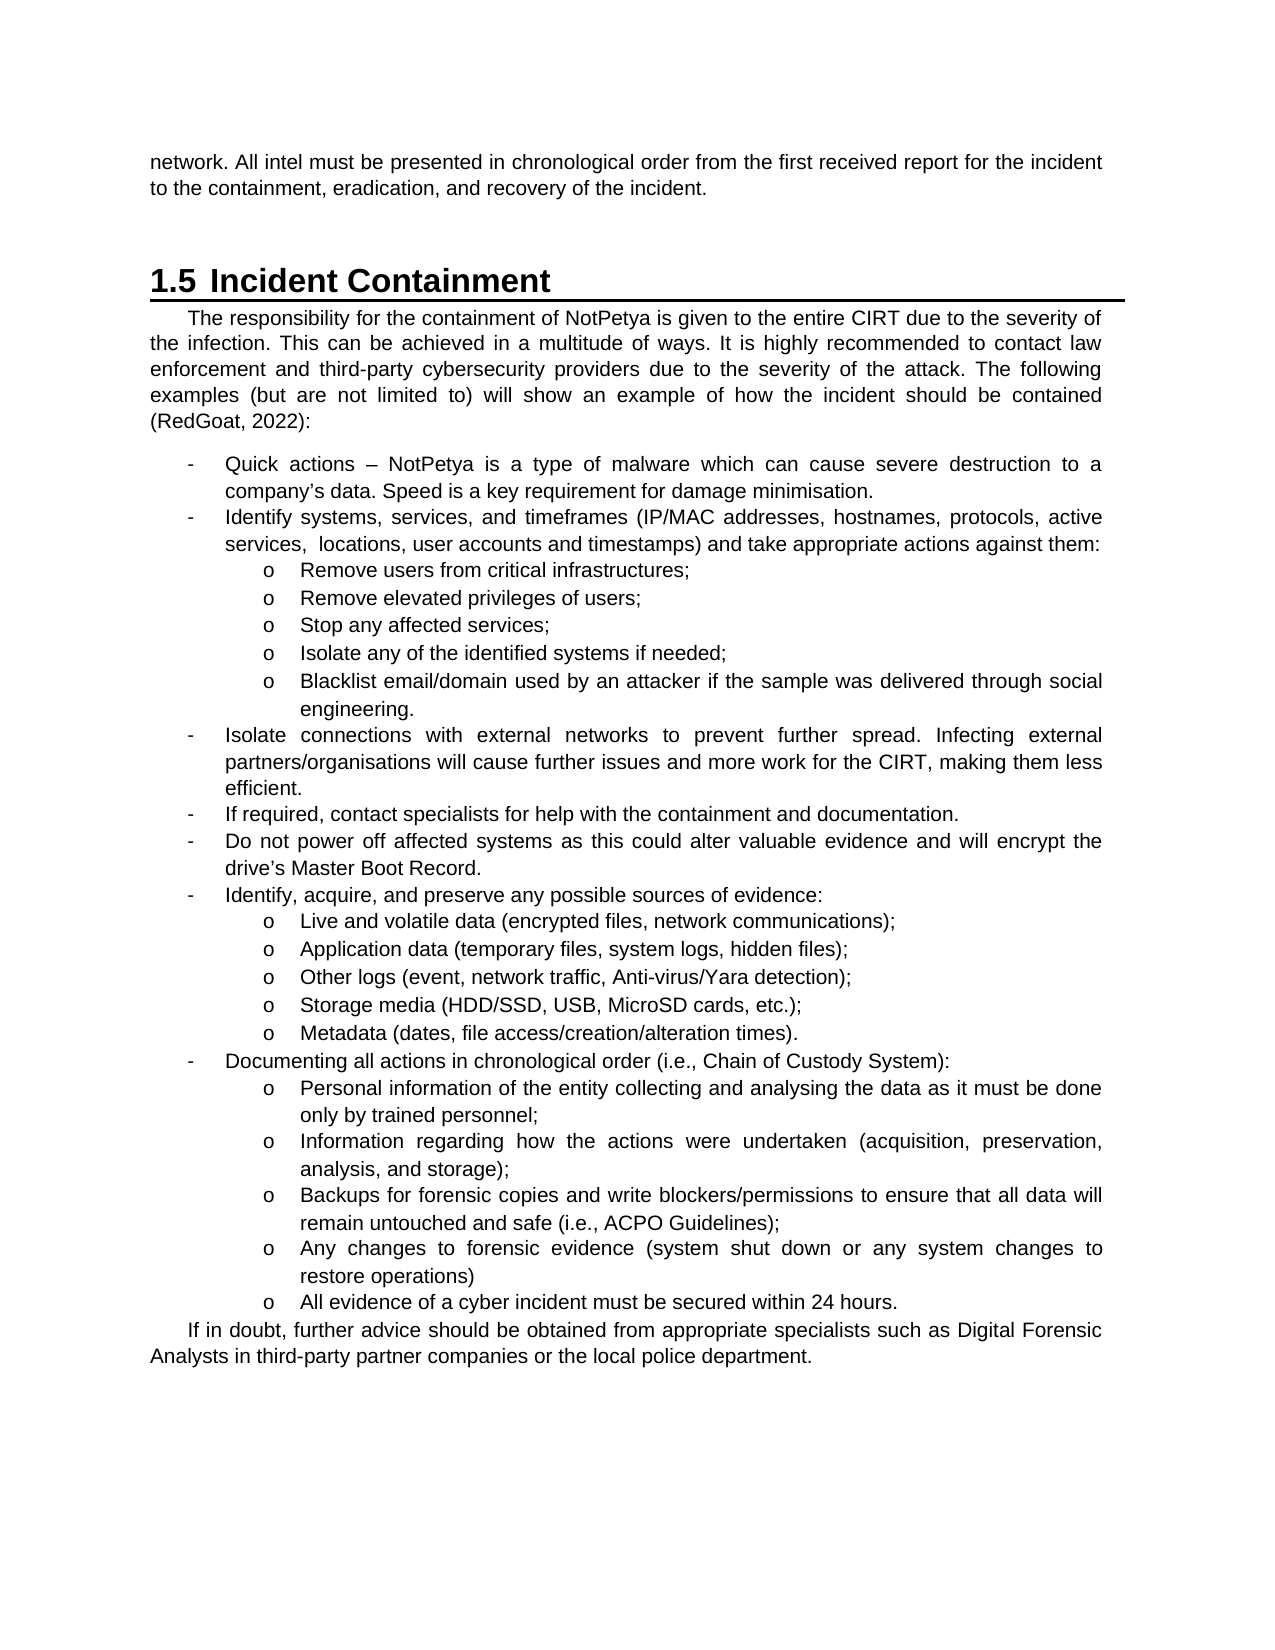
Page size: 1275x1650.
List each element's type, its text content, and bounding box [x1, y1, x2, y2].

list Other logs (event, network traffic, Anti-virus/Yara detection); [262, 965, 1104, 991]
list Personal information of the entity collecting and analysing the data as it must be done only by trained personnel; [262, 1076, 1104, 1127]
list Information regarding how the actions were undertaken (acquisition, preservation, analysis, and storage); [262, 1129, 1104, 1181]
list Identify, acquire, and preserve any possible sources of evidence: [187, 882, 1104, 907]
list Any changes to forensic evidence (system shut down or any system changes to restore operations) [262, 1236, 1104, 1288]
list Stop any affected services; [262, 613, 1104, 639]
list Do not power off affected systems as this could alter valuable evidence and will encrypt the drive’s Master Boot Record. [187, 829, 1104, 880]
list Documenting all actions in chronological order (i.e., Chain of Custody System): [187, 1048, 1104, 1074]
list Application data (temporary files, system logs, hidden files); [262, 937, 1104, 963]
list Remove users from critical infrastructures; [262, 557, 1104, 583]
list Storage media (HDD/SSD, USB, MicroSD cards, etc.); [262, 993, 1104, 1018]
list If required, contact specialists for help with the containment and documentation. [187, 801, 1104, 827]
list Blacklist email/domain used by an attacker if the sample was delivered through social engineering. [262, 669, 1104, 720]
list Isolate connections with external networks to prevent further spread. Infecting external partners/organisations will cause further issues and more work for the CIRT, making them less efficient. [187, 722, 1104, 799]
list Identify systems, services, and timeframes (IP/MAC addresses, hostnames, protocols, active services, locations, user accounts and timestamps) and take appropriate actions against them: [187, 504, 1104, 556]
list Metadata (dates, file access/creation/alteration times). [262, 1020, 1104, 1046]
text If in doubt, further advice should be obtained from appropriate specialists such as Digital Forensic Analysts in third-party partner companies or the local police department. [150, 1318, 1104, 1367]
list All evidence of a cyber incident must be secured within 24 hours. [262, 1290, 1104, 1316]
list Quick actions – NotPetya is a type of malware which can cause severe destruction to a company’s data. Speed is a key requirement for damage minimisation. [187, 451, 1104, 502]
list Incident Containment [150, 261, 1125, 299]
list Live and volatile data (encrypted files, network communications); [262, 909, 1104, 935]
list Isolate any of the identified systems if needed; [262, 641, 1104, 667]
list Remove elevated privileges of users; [262, 585, 1104, 611]
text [150, 150, 1104, 200]
list Backups for forensic copies and write blockers/permissions to ensure that all data will remain untouched and safe (i.e., ACPO Guidelines); [262, 1183, 1104, 1234]
text The responsibility for the containment of NotPetya is given to the entire CIRT due to the severity of the infection. This can be achieved in a multitude of ways. It is highly recommended to contact law enforcement and third-party cybersecurity providers due to the severity of the attack. The following examples (but are not limited to) will show an example of how the incident should be contained (RedGoat, 2022): [150, 305, 1104, 433]
